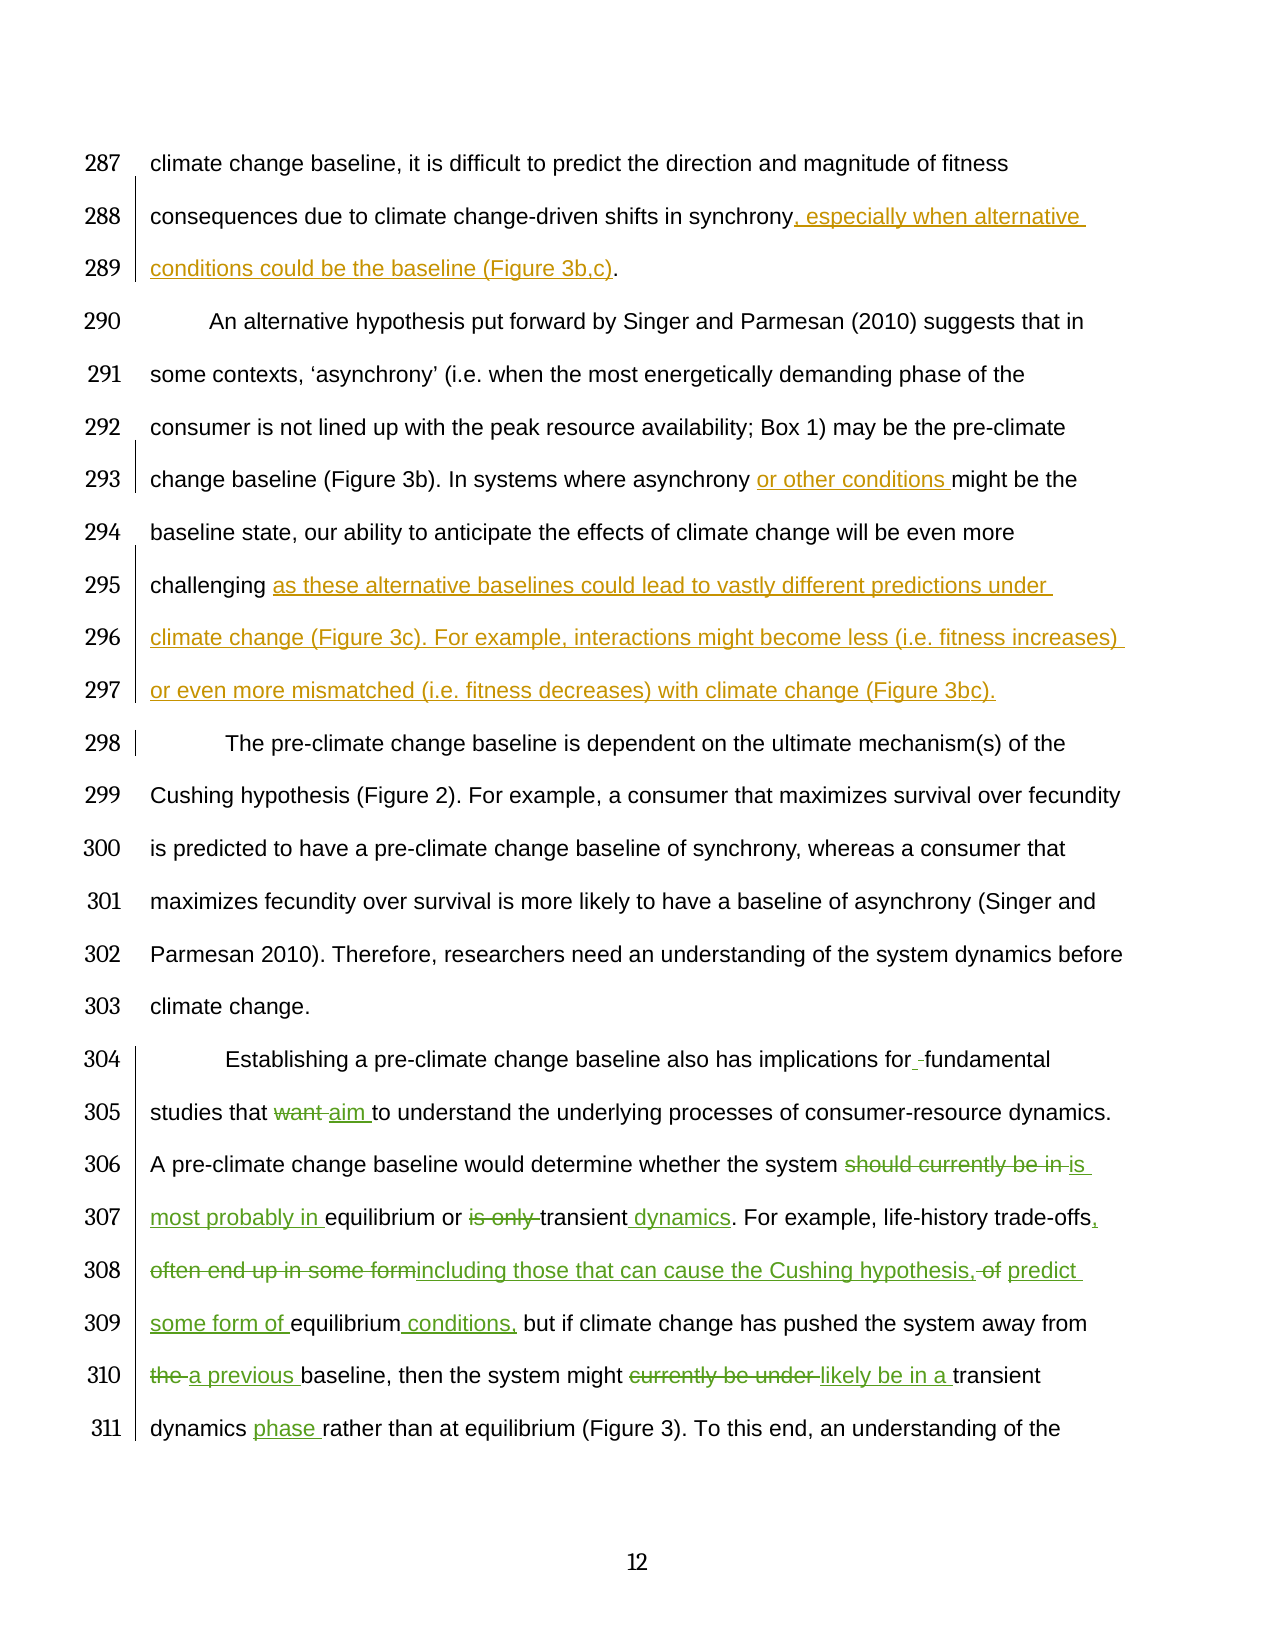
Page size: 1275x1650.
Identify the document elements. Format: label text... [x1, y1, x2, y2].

text An alternative hypothesis put forward by Singer and Parmesan (2010) suggests that in some contexts, ‘asynchrony’ (i.e. when the most energetically demanding phase of the consumer is not lined up with the peak resource availability; Box 1) may be the pre-climate change baseline (Figure 3b). In systems where asynchrony might be the baseline state, our ability to anticipate the effects of climate change will be even more challenging [150, 648, 1125, 703]
text An alternative hypothesis put forward by Singer and Parmesan (2010) suggests that in some contexts, ‘asynchrony’ (i.e. when the most energetically demanding phase of the consumer is not lined up with the peak resource availability; Box 1) may be the pre-climate change baseline (Figure 3b). In systems where asynchrony might be the baseline state, our ability to anticipate the effects of climate change will be even more challenging [150, 308, 1125, 647]
text The pre-climate change baseline is dependent on the ultimate mechanism(s) of the Cushing hypothesis (Figure 2). For example, a consumer that maximizes survival over fecundity is predicted to have a pre-climate change baseline of synchrony, whereas a consumer that maximizes fecundity over survival is more likely to have a baseline of asynchrony (Singer and Parmesan 2010). Therefore, researchers need an understanding of the system dynamics before climate change. [150, 730, 1125, 1020]
